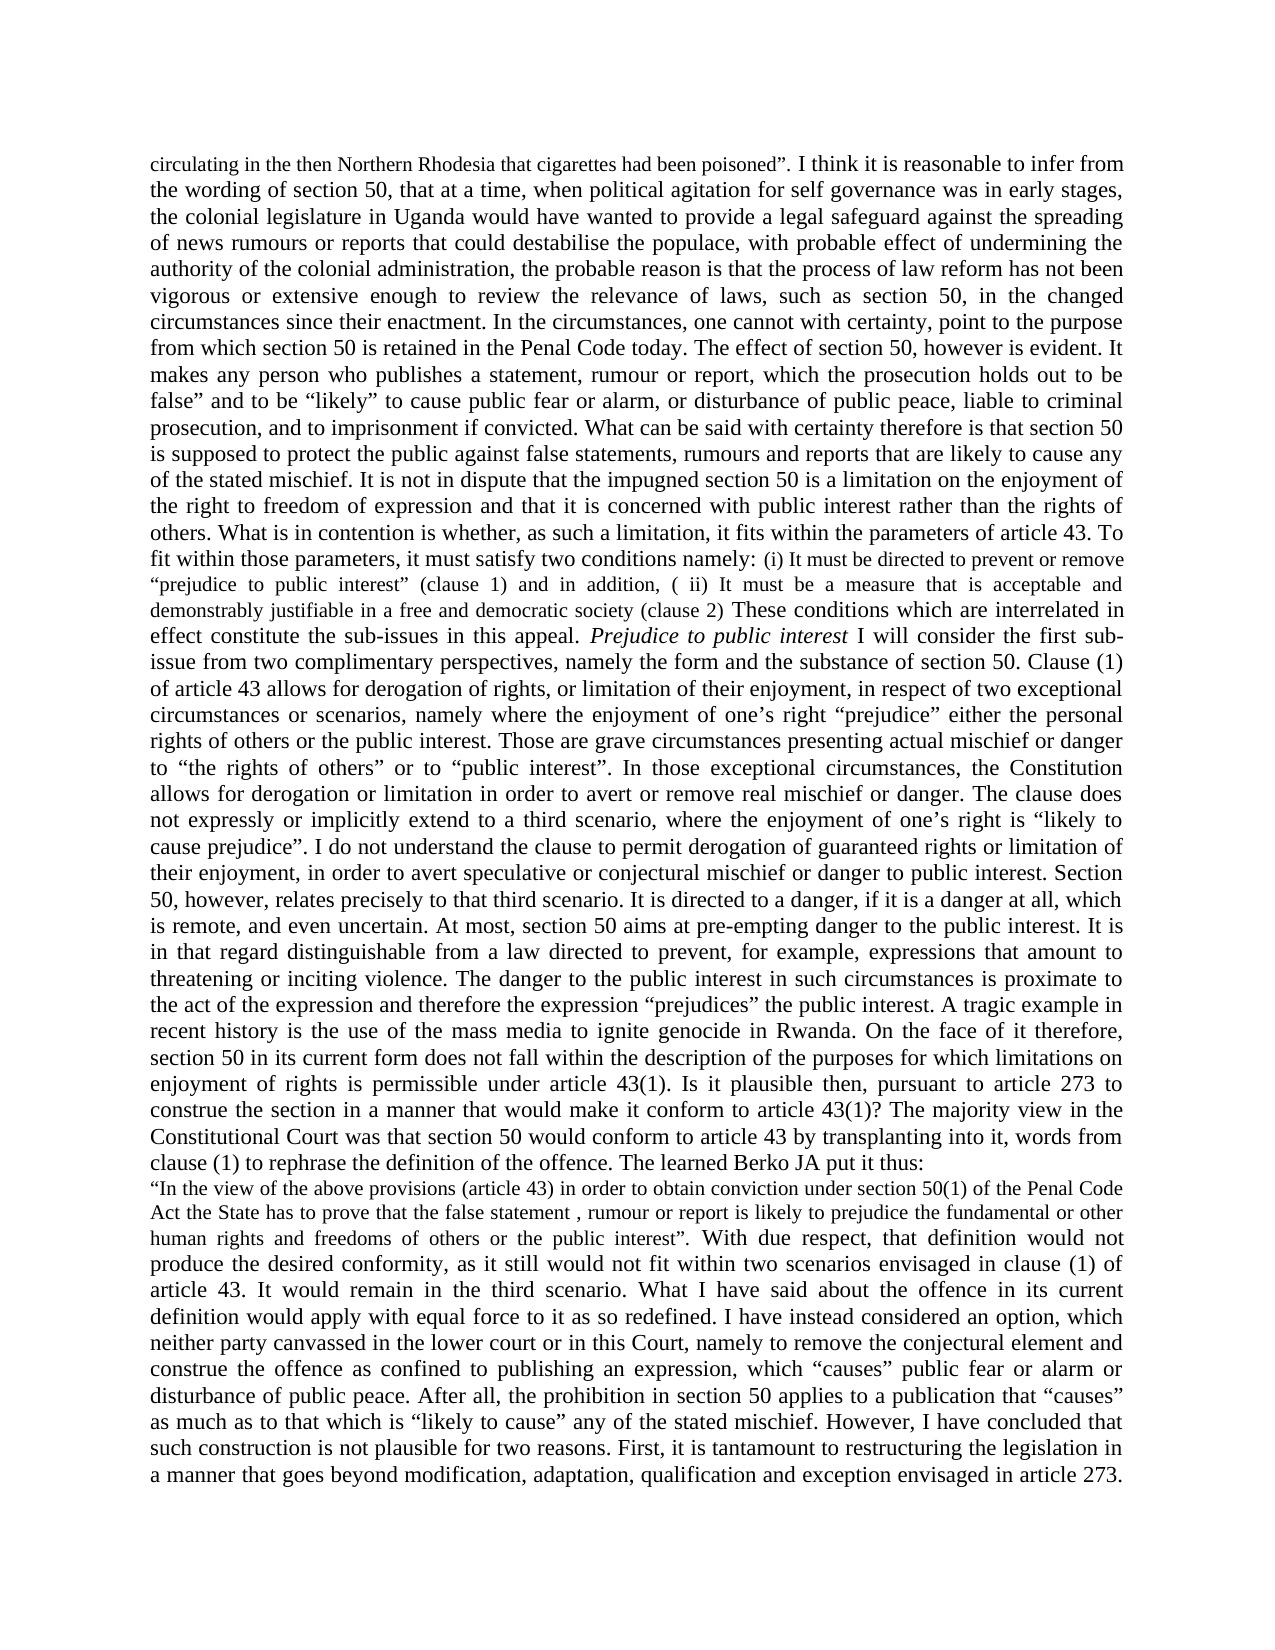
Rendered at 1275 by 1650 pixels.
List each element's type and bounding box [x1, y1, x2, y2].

text [150, 150, 1125, 1176]
text [150, 1176, 1125, 1487]
